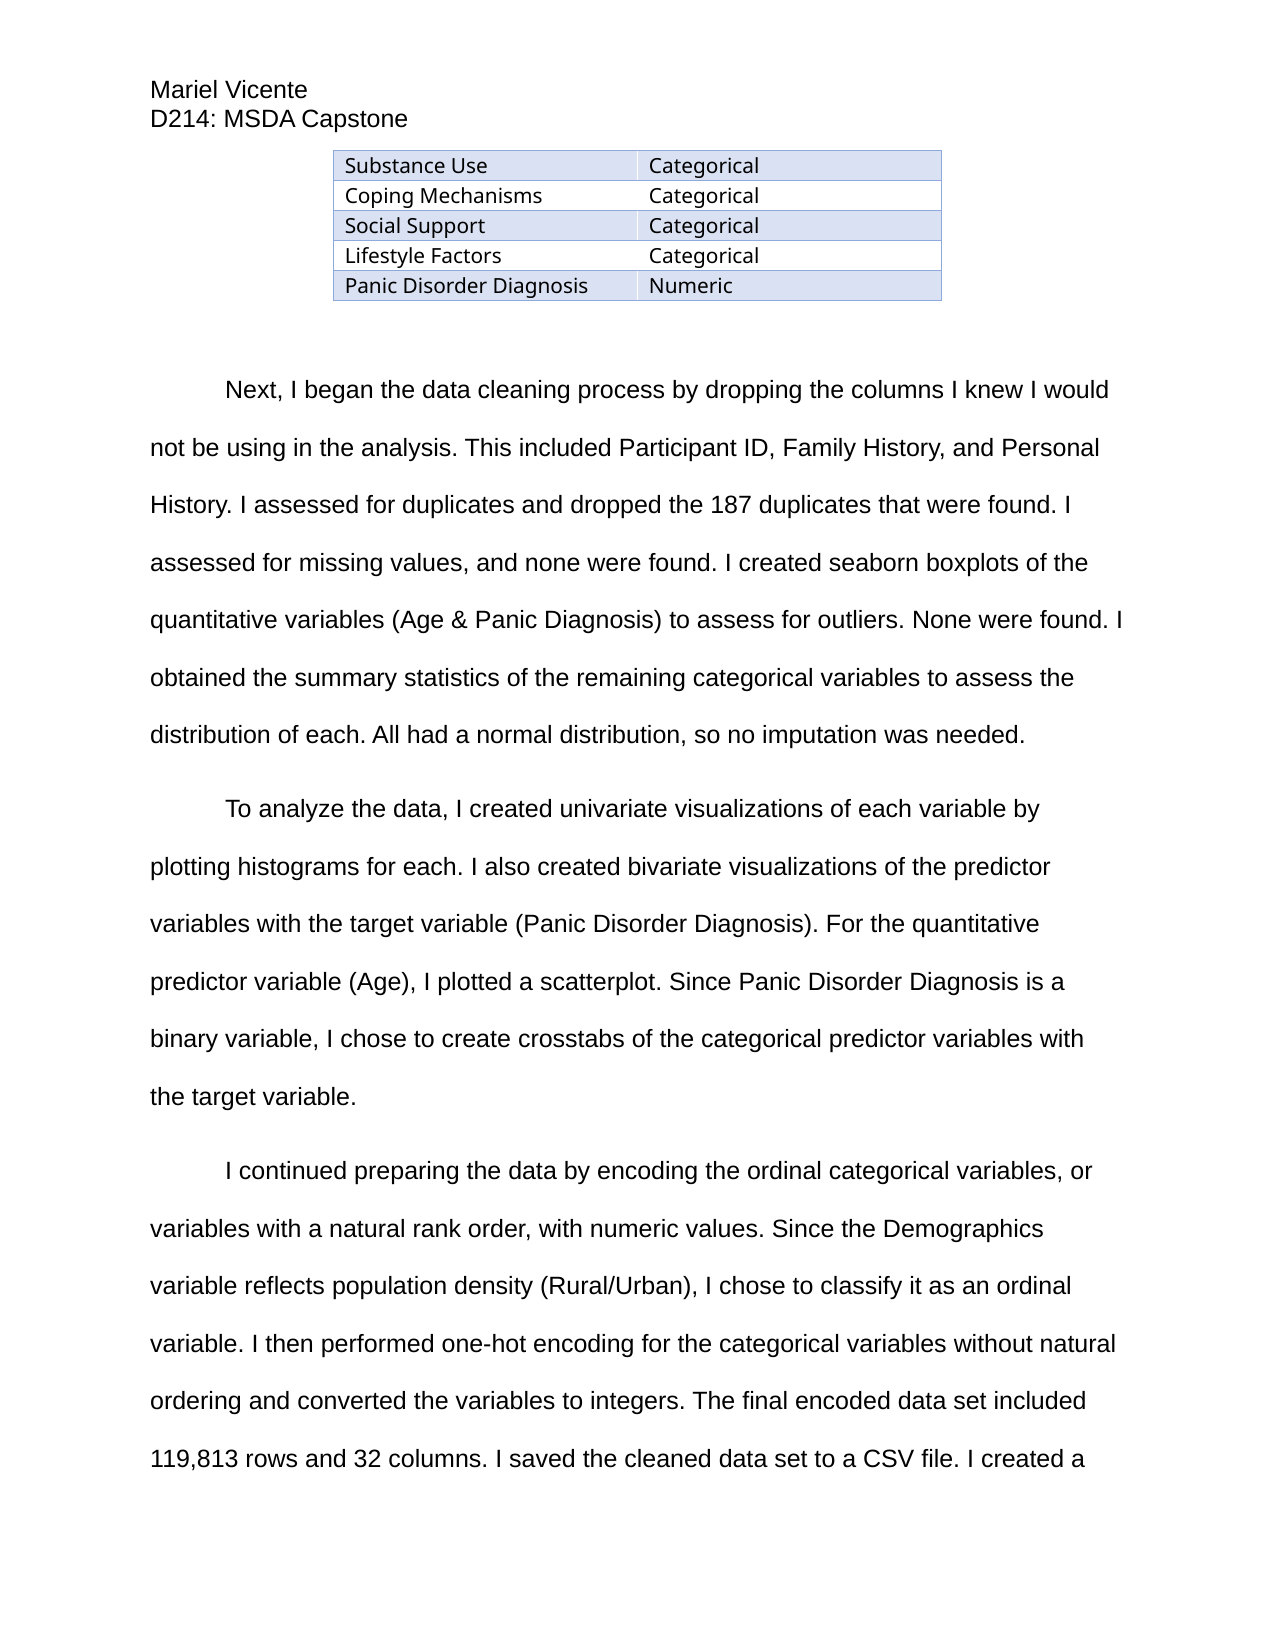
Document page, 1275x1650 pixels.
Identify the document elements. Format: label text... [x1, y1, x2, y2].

table_cell Panic Disorder Diagnosis [334, 271, 637, 300]
table_cell Social Support [334, 211, 637, 240]
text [150, 1156, 1125, 1472]
table_cell Substance Use [334, 151, 637, 180]
table_cell Categorical [638, 211, 941, 240]
text To analyze the data, I created univariate visualizations of each variable by plotting histograms for each. I also created bivariate visualizations of the predictor variables with the target variable (Panic Disorder Diagnosis). For the quantitative predictor variable (Age), I plotted a scatterplot. Since Panic Disorder Diagnosis is a binary variable, I chose to create crosstabs of the categorical predictor variables with the target variable. [150, 794, 1125, 1111]
table_cell Coping Mechanisms [334, 181, 637, 210]
table_cell Categorical [638, 181, 941, 210]
text Next, I began the data cleaning process by dropping the columns I knew I would not be using in the analysis. This included Participant ID, Family History, and Personal History. I assessed for duplicates and dropped the 187 duplicates that were found. I assessed for missing values, and none were found. I created seaborn boxplots of the quantitative variables (Age & Panic Diagnosis) to assess for outliers. None were found. I obtained the summary statistics of the remaining categorical variables to assess the distribution of each. All had a normal distribution, so no imputation was needed. [150, 375, 1125, 749]
table_cell Numeric [638, 271, 941, 300]
table_cell Categorical [638, 151, 941, 180]
table_cell Lifestyle Factors [334, 241, 637, 270]
table_cell Categorical [638, 241, 941, 270]
